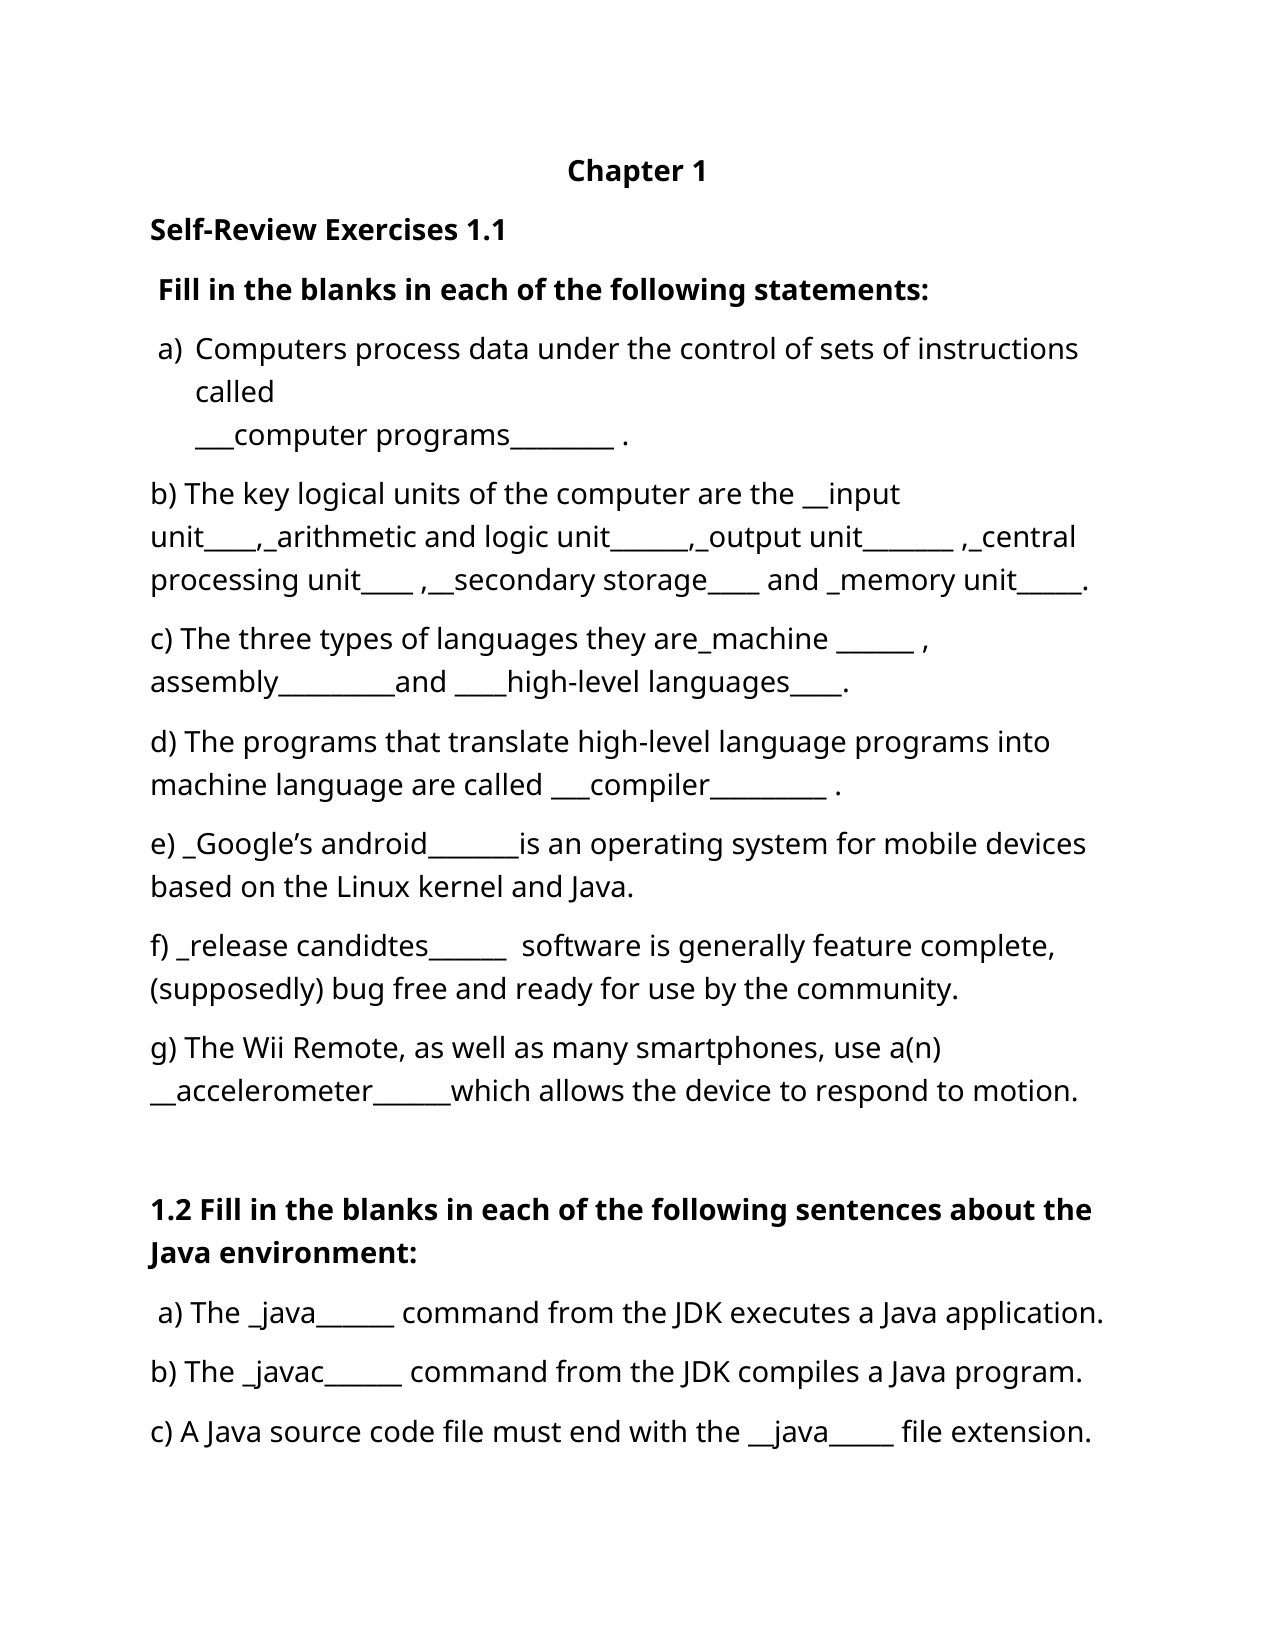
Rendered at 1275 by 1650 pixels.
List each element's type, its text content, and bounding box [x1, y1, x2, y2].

list Computers process data under the control of sets of instructions called [157, 328, 1125, 411]
text Fill in the blanks in each of the following statements: [150, 269, 1125, 309]
text Chapter 1 [150, 150, 1125, 190]
text a) The _java______ command from the JDK executes a Java application. [150, 1292, 1125, 1332]
text c) A Java source code file must end with the __java_____ file extension. [150, 1411, 1125, 1451]
text f) _release candidtes______ software is generally feature complete, (supposedly) bug free and ready for use by the community. [150, 926, 1125, 1008]
text d) The programs that translate high-level language programs into machine language are called ___compiler_________ . [150, 721, 1125, 803]
text 1.2 Fill in the blanks in each of the following sentences about the Java environment: [150, 1189, 1125, 1272]
list ___computer programs________ . [195, 414, 1125, 454]
text b) The _javac______ command from the JDK compiles a Java program. [150, 1351, 1125, 1391]
text Self-Review Exercises 1.1 [150, 209, 1125, 249]
text g) The Wii Remote, as well as many smartphones, use a(n) __accelerometer______which allows the device to respond to motion. [150, 1028, 1125, 1110]
text e) _Google’s android_______is an operating system for mobile devices based on the Linux kernel and Java. [150, 823, 1125, 906]
text b) The key logical units of the computer are the __input unit____,_arithmetic and logic unit______,_output unit_______ ,_central processing unit____ ,__secondary storage____ and _memory unit_____. [150, 473, 1125, 599]
text c) The three types of languages they are_machine ______ , assembly_________and ____high-level languages____. [150, 619, 1125, 701]
